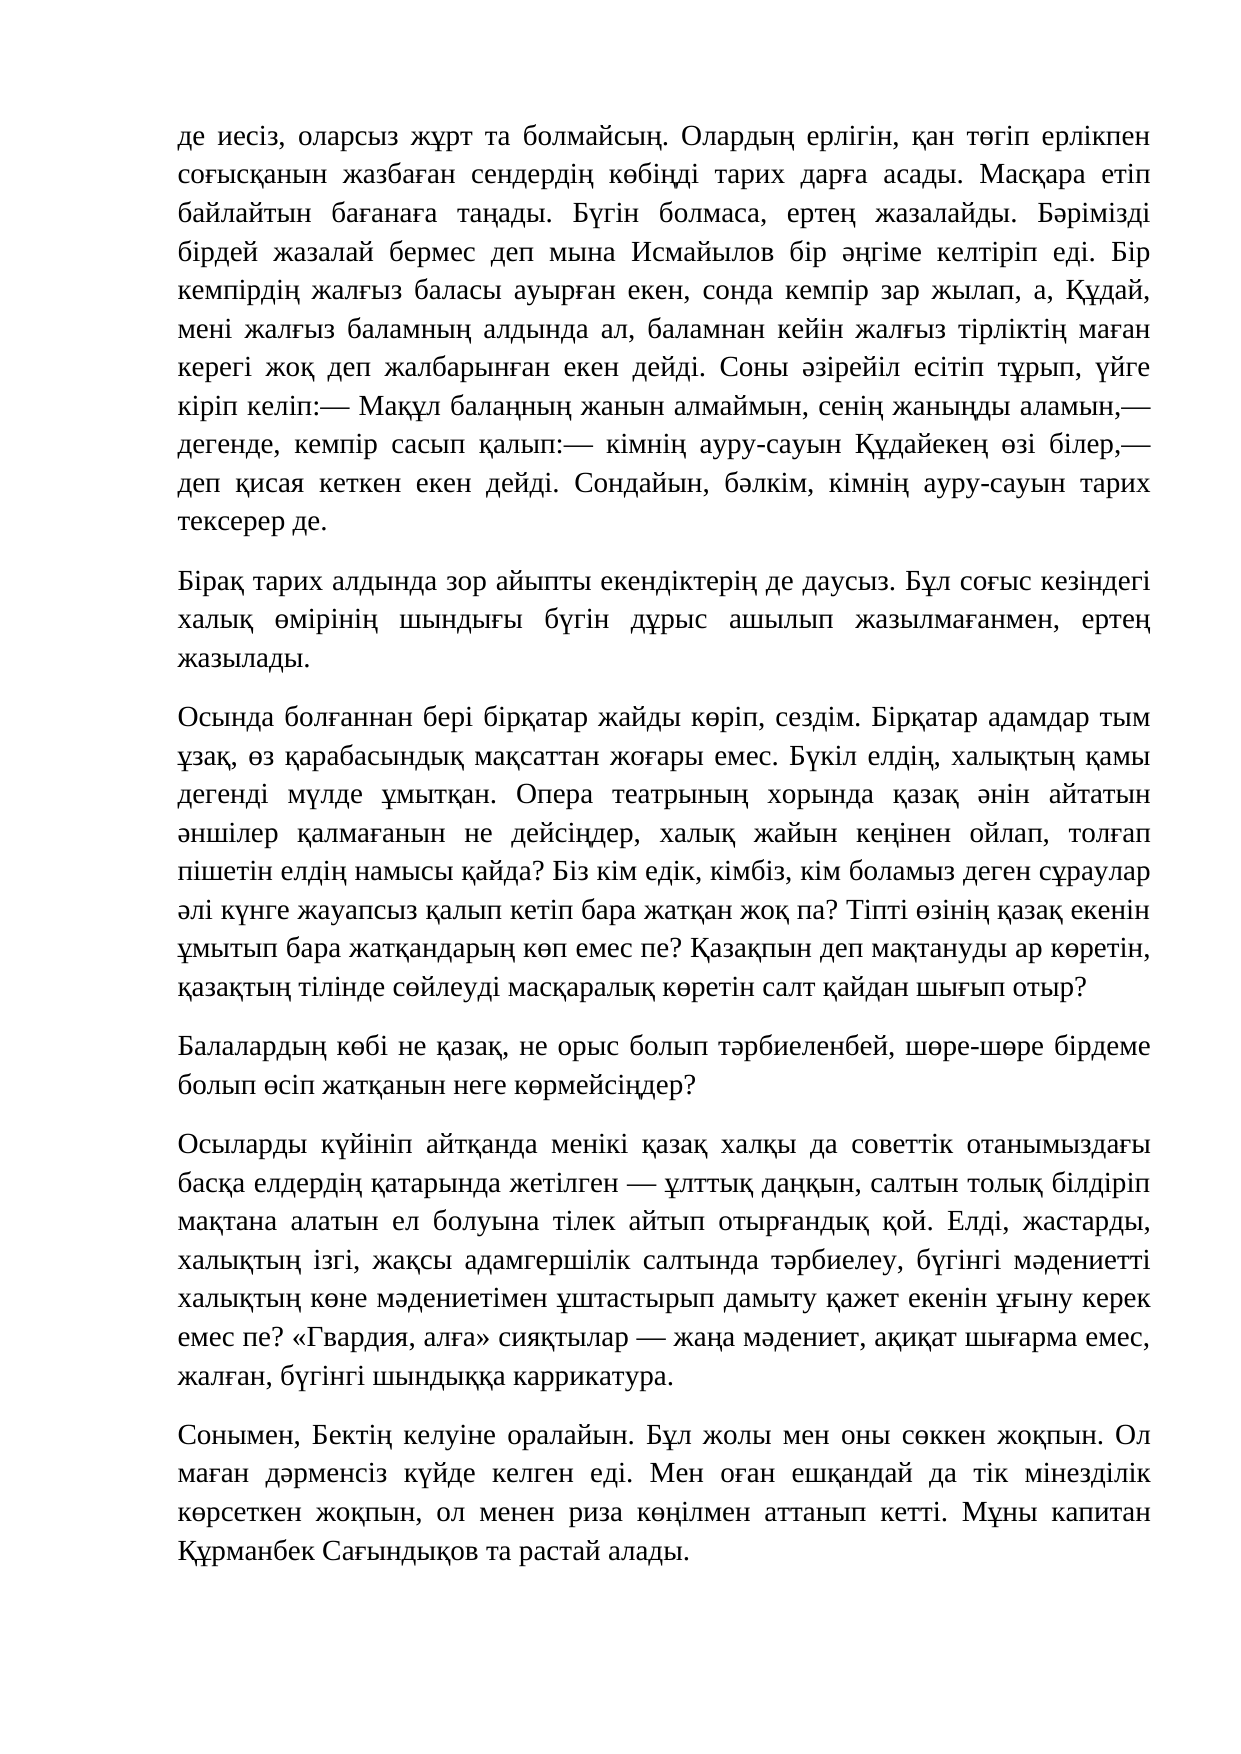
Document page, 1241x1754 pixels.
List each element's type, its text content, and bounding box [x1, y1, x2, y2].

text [177, 118, 1152, 537]
text Осыларды күйініп айтқанда менікі қазақ халқы да советтік отанымыздағы басқа елдердің қатарында жетілген — ұлттық даңқын, салтын толық білдіріп мақтана алатын ел болуына тілек айтып отырғандық қой. Елді, жастарды, халықтың ізгі, жақсы адамгершілік салтында тәрбиелеу, бүгінгі мәдениетті халықтың көне мәдениетімен ұштастырып дамыту қажет екенін ұғыну керек емес пе? «Гвардия, алға» сияқтылар — жаңа мәдениет, ақиқат шығарма емес, жалған, бүгінгі шындыққа каррикатура. [177, 1126, 1152, 1391]
text Бірақ тарих алдында зор айыпты екендіктерің де даусыз. Бұл соғыс кезіндегі халық өмірінің шындығы бүгін дұрыс ашылып жазылмағанмен, ертең жазылады. [177, 563, 1152, 673]
text Сонымен, Бектің келуіне оралайын. Бұл жолы мен оны сөккен жоқпын. Ол маған дәрменсіз күйде келген еді. Мен оған ешқандай да тік мінезділік көрсеткен жоқпын, ол менен риза көңілмен аттанып кетті. Мұны капитан Құрманбек Сағындықов та растай алады. [177, 1417, 1152, 1566]
text Осында болғаннан бері бірқатар жайды көріп, сездім. Бірқатар адамдар тым ұзақ, өз қарабасындық мақсаттан жоғары емес. Бүкіл елдің, халықтың қамы дегенді мүлде ұмытқан. Опера театрының хорында қазақ әнін айтатын әншілер қалмағанын не дейсіңдер, халық жайын кеңінен ойлап, толғап пішетін елдің намысы қайда? Біз кім едік, кімбіз, кім боламыз деген сұраулар әлі күнге жауапсыз қалып кетіп бара жатқан жоқ па? Тіпті өзінің қазақ екенін ұмытып бара жатқандарың көп емес пе? Қазақпын деп мақтануды ар көретін, қазақтың тілінде сөйлеуді масқаралық көретін салт қайдан шығып отыр? [177, 699, 1152, 1003]
text Балалардың көбі не қазақ, не орыс болып тәрбиеленбей, шөре-шөре бірдеме болып өсіп жатқанын неге көрмейсіңдер? [177, 1028, 1152, 1101]
